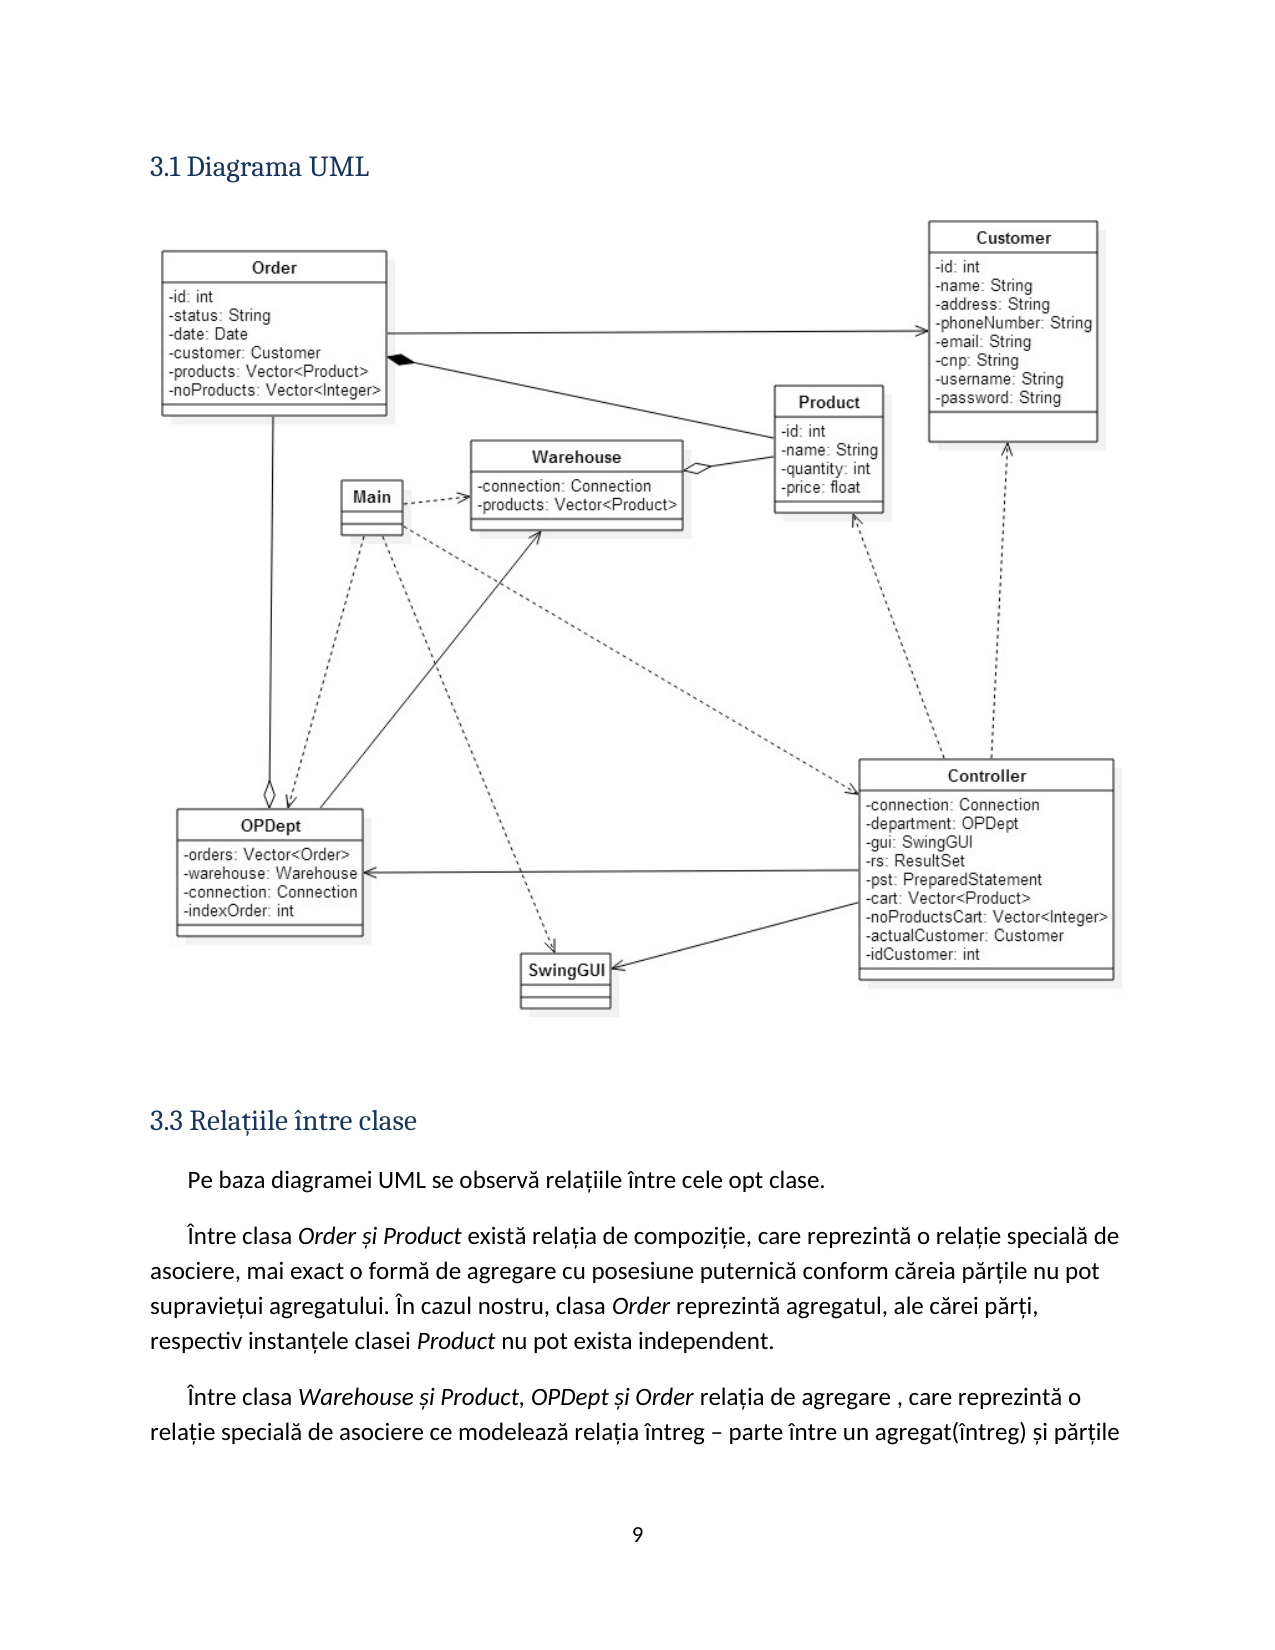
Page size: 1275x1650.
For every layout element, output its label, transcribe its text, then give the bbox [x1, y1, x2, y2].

text Pe baza diagramei UML se observă relațiile între cele opt clase. [187, 1164, 1125, 1194]
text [150, 1381, 1125, 1446]
picture [150, 209, 1125, 1021]
text Între clasa Order și Product există relația de compoziție, care reprezintă o relație specială de asociere, mai exact o formă de agregare cu posesiune puternică conform căreia părțile nu pot supraviețui agregatului. În cazul nostru, clasa Order reprezintă agregatul, ale cărei părți, respectiv instanțele clasei Product nu pot exista independent. [150, 1220, 1125, 1355]
text 3.1 Diagrama UML [150, 150, 1125, 183]
text 3.3 Relațiile între clase [150, 1104, 1125, 1138]
